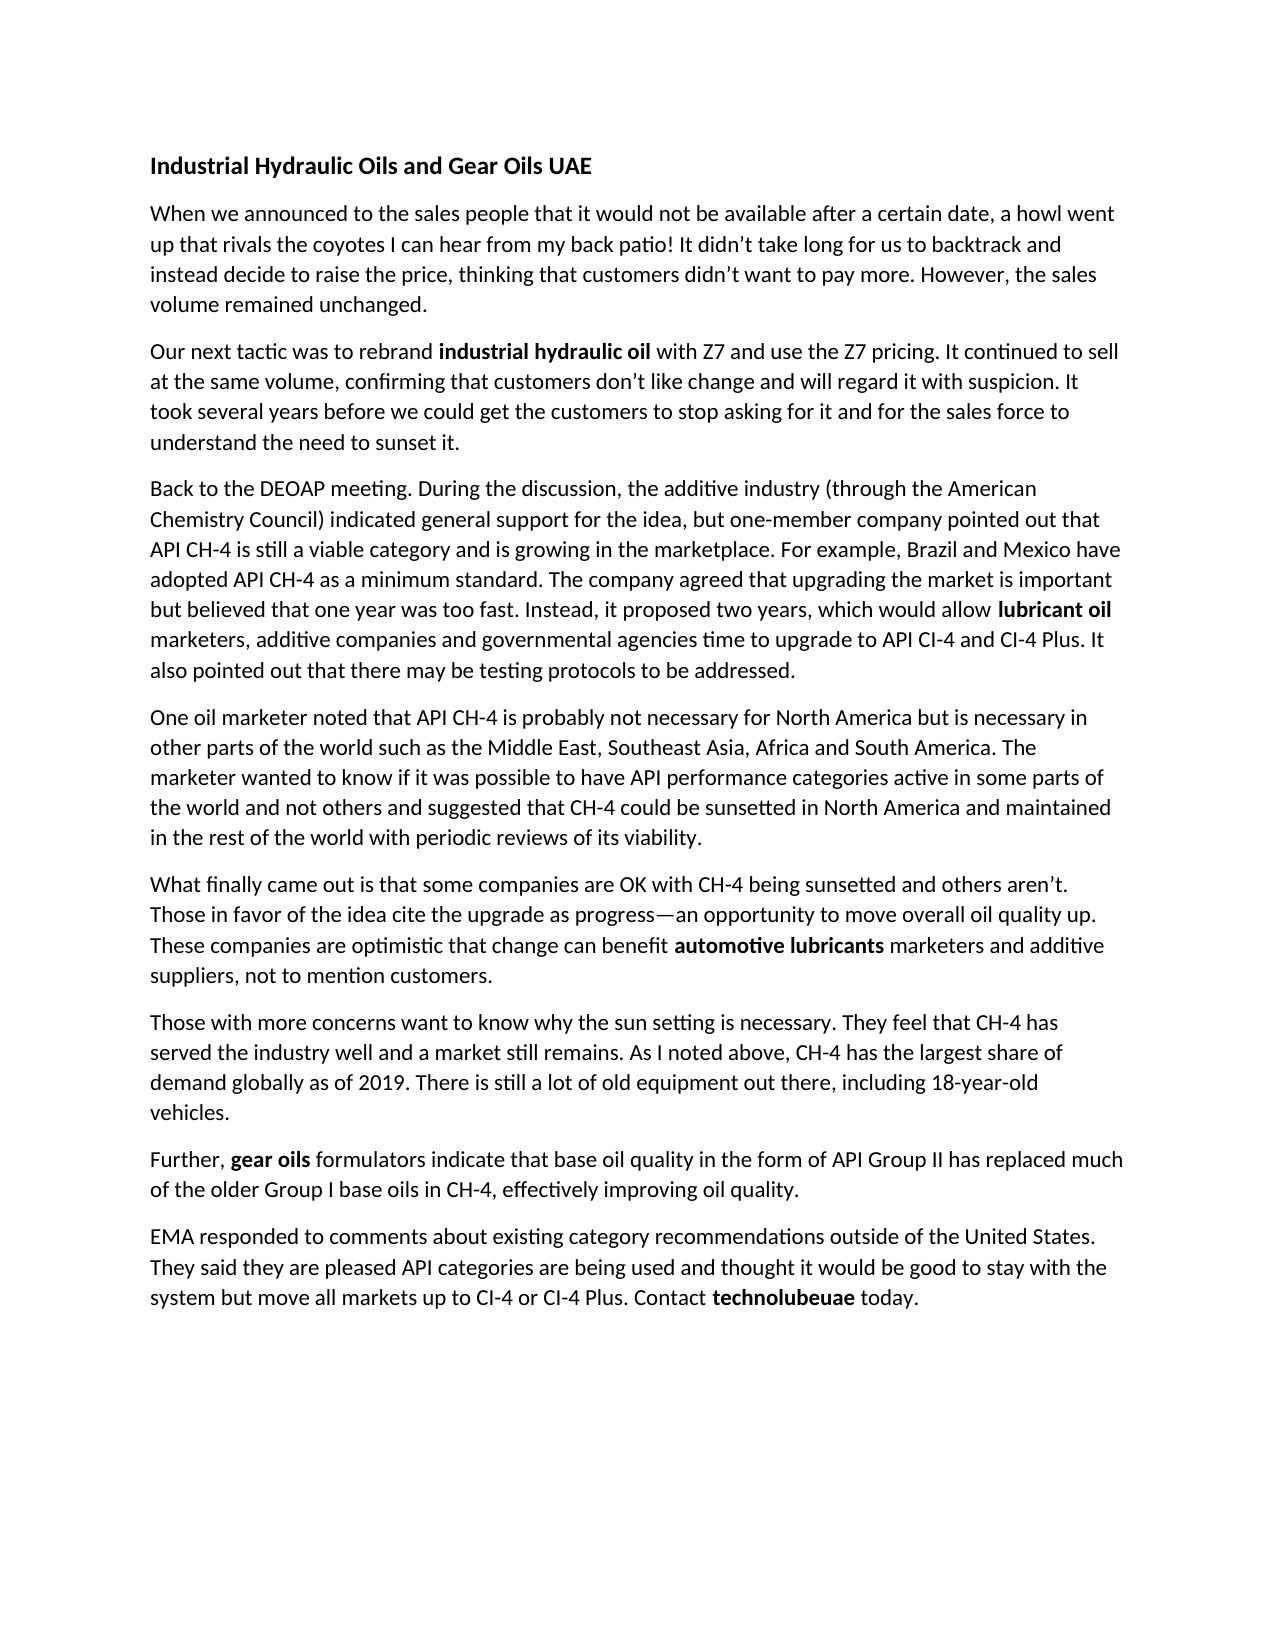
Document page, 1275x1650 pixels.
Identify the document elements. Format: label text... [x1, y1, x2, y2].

text EMA responded to comments about existing category recommendations outside of the United States. They said they are pleased API categories are being used and thought it would be good to stay with the system but move all markets up to CI-4 or CI-4 Plus. Contact technolubeuae today. [150, 1222, 1125, 1311]
text What finally came out is that some companies are OK with CH-4 being sunsetted and others aren’t. Those in favor of the idea cite the upgrade as progress—an opportunity to move overall oil quality up. These companies are optimistic that change can benefit automotive lubricants marketers and additive suppliers, not to mention customers. [150, 870, 1125, 989]
text One oil marketer noted that API CH-4 is probably not necessary for North America but is necessary in other parts of the world such as the Middle East, Southeast Asia, Africa and South America. The marketer wanted to know if it was possible to have API performance categories active in some parts of the world and not others and suggested that CH-4 could be sunsetted in North America and maintained in the rest of the world with periodic reviews of its viability. [150, 703, 1125, 852]
text Further, gear oils formulators indicate that base oil quality in the form of API Group II has replaced much of the older Group I base oils in CH-4, effectively improving oil quality. [150, 1145, 1125, 1204]
text Back to the DEOAP meeting. During the discussion, the additive industry (through the American Chemistry Council) indicated general support for the idea, but one-member company pointed out that API CH-4 is still a viable category and is growing in the marketplace. For example, Brazil and Mexico have adopted API CH-4 as a minimum standard. The company agreed that upgrading the market is important but believed that one year was too fast. Instead, it proposed two years, which would allow lubricant oil marketers, additive companies and governmental agencies time to upgrade to API CI-4 and CI-4 Plus. It also pointed out that there may be testing protocols to be addressed. [150, 474, 1125, 684]
text Industrial Hydraulic Oils and Gear Oils UAE [150, 150, 1125, 181]
text When we announced to the sales people that it would not be available after a certain date, a howl went up that rivals the coyotes I can hear from my back patio! It didn’t take long for us to backtrack and instead decide to raise the price, thinking that customers didn’t want to pay more. However, the sales volume remained unchanged. [150, 199, 1125, 318]
text Those with more concerns want to know why the sun setting is necessary. They feel that CH-4 has served the industry well and a market still remains. As I noted above, CH-4 has the largest share of demand globally as of 2019. There is still a lot of old equipment out there, including 18-year-old vehicles. [150, 1008, 1125, 1127]
text Our next tactic was to rebrand industrial hydraulic oil with Z7 and use the Z7 pricing. It continued to sell at the same volume, confirming that customers don’t like change and will regard it with suspicion. It took several years before we could get the customers to stop asking for it and for the sales force to understand the need to sunset it. [150, 337, 1125, 456]
